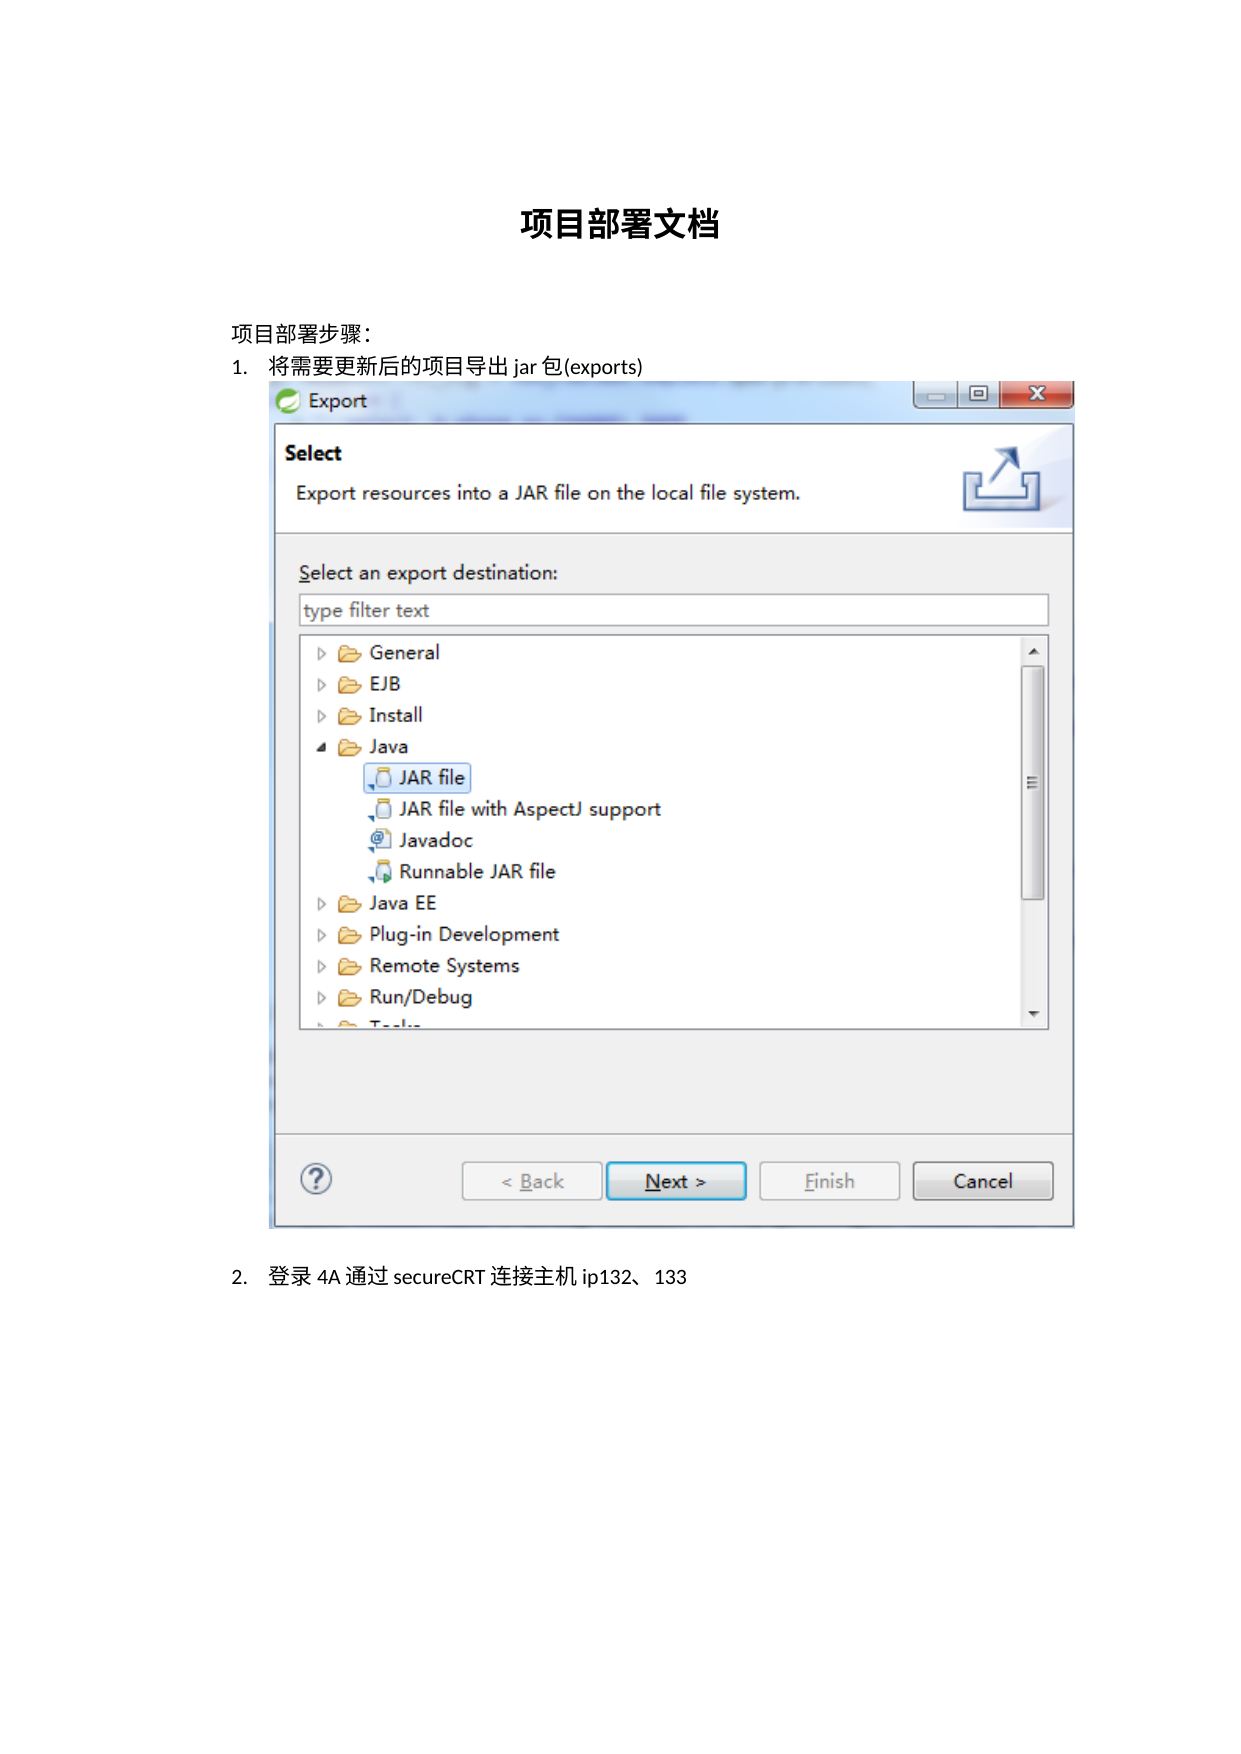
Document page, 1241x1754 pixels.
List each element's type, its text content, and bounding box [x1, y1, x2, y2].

text 项目部署步骤： [187, 316, 1053, 349]
list 登录4A通过secureCRT连接主机ip132、133 [231, 1259, 1053, 1291]
list 将需要更新后的项目导出jar包(exports) [231, 349, 1053, 381]
picture [268, 381, 1075, 1229]
subtitle 项目部署文档 [187, 189, 1053, 254]
